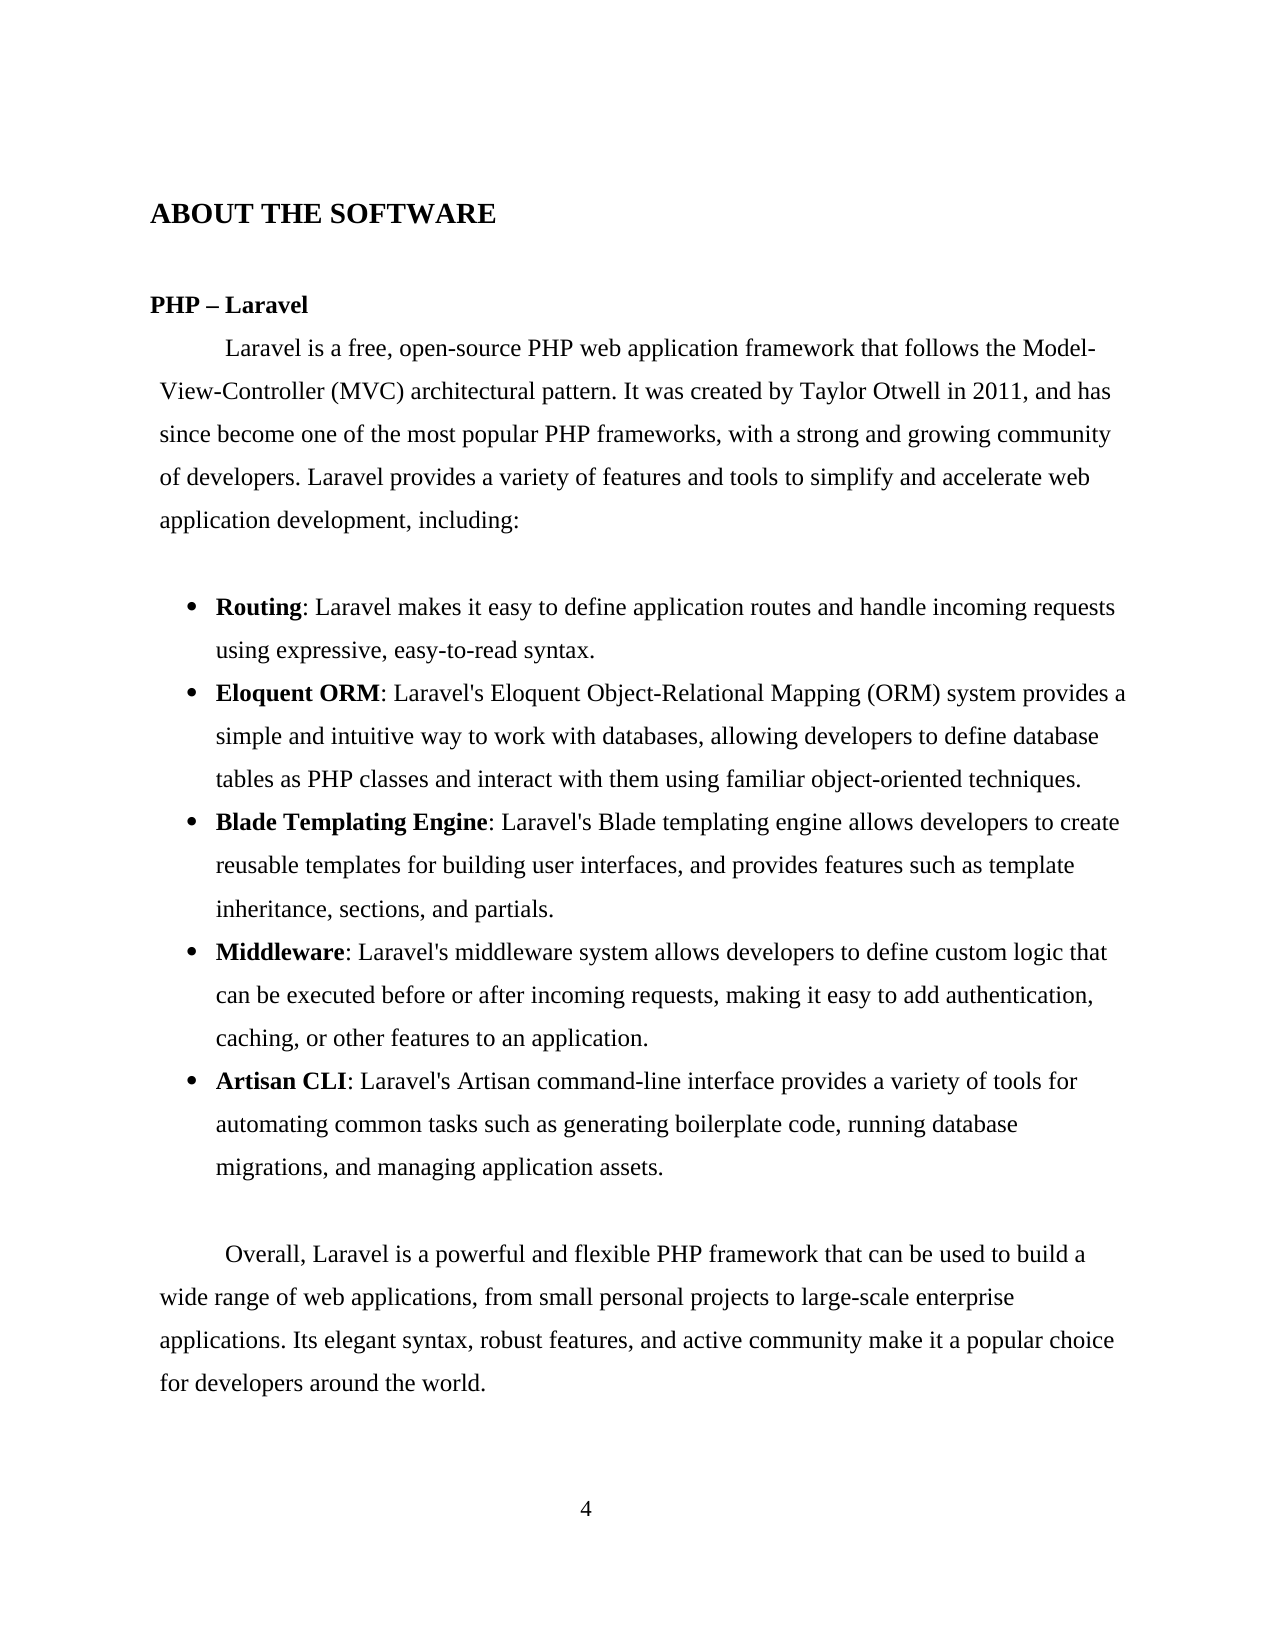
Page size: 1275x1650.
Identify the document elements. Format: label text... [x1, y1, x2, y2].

text PHP – Laravel [75, 290, 1134, 319]
list Routing: Laravel makes it easy to define application routes and handle incoming requests using expressive, easy-to-read syntax. [187, 592, 1134, 664]
text Overall, Laravel is a powerful and flexible PHP framework that can be used to build a wide range of web applications, from small personal projects to large-scale enterprise applications. Its elegant syntax, robust features, and active community make it a popular choice for developers around the world. [159, 1239, 1134, 1397]
text ABOUT THE SOFTWARE [75, 196, 1134, 230]
list Middleware: Laravel's middleware system allows developers to define custom logic that can be executed before or after incoming requests, making it easy to add authentication, caching, or other features to an application. [187, 937, 1134, 1052]
list Eloquent ORM: Laravel's Eloquent Object-Relational Mapping (ORM) system provides a simple and intuitive way to work with databases, allowing developers to define database tables as PHP classes and interact with them using familiar object-oriented techniques. [187, 678, 1134, 793]
list Artisan CLI: Laravel's Artisan command-line interface provides a variety of tools for automating common tasks such as generating boilerplate code, running database migrations, and managing application assets. [187, 1066, 1134, 1181]
text Laravel is a free, open-source PHP web application framework that follows the Model-View-Controller (MVC) architectural pattern. It was created by Taylor Otwell in 2011, and has since become one of the most popular PHP frameworks, with a strong and growing community of developers. Laravel provides a variety of features and tools to simplify and accelerate web application development, including: [159, 333, 1134, 534]
list Blade Templating Engine: Laravel's Blade templating engine allows developers to create reusable templates for building user interfaces, and provides features such as template inheritance, sections, and partials. [187, 807, 1134, 922]
